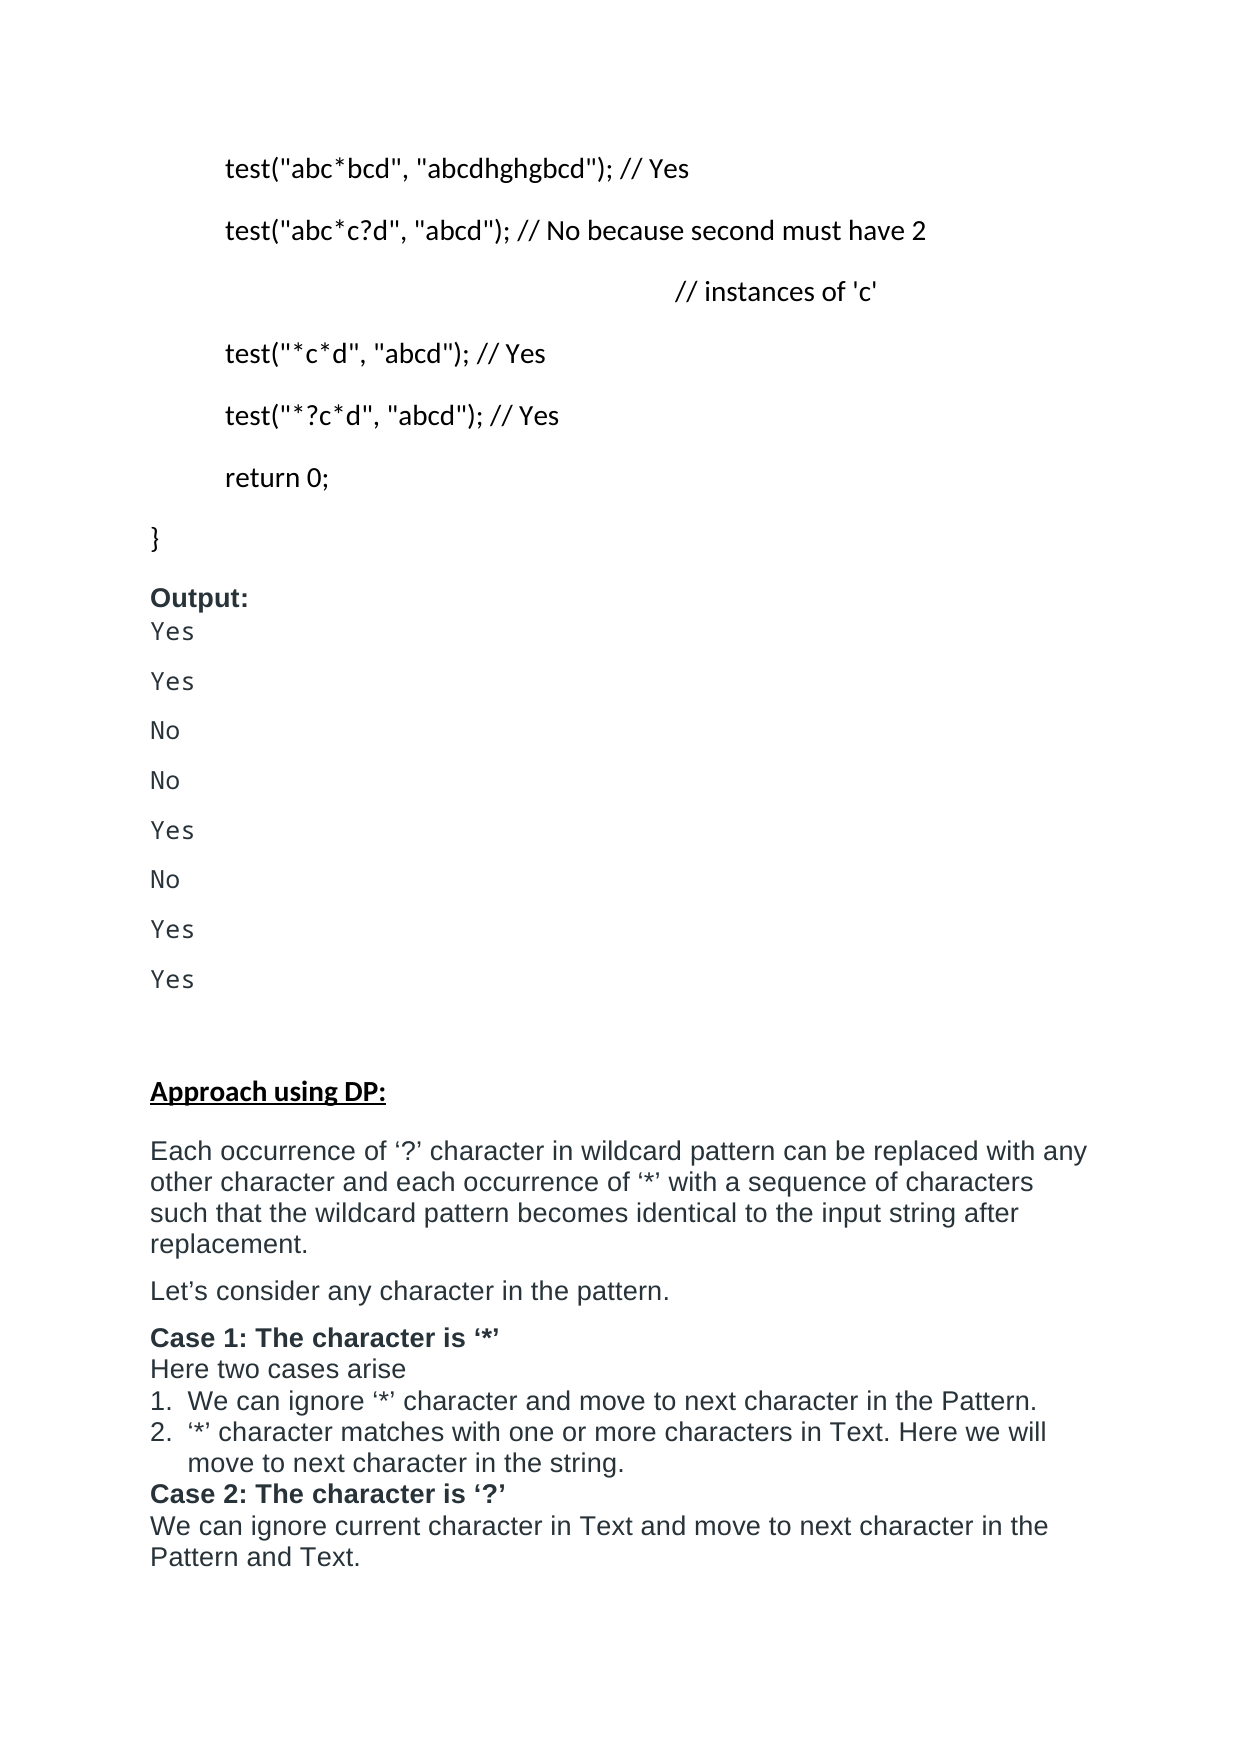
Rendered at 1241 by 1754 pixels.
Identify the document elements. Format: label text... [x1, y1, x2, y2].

text Case 1: The character is ‘*’ Here two cases arise [150, 1322, 1090, 1385]
text } [150, 521, 1090, 556]
text test("abc*c?d", "abcd"); // No because second must have 2 [150, 212, 1090, 247]
text Yes [150, 961, 1090, 996]
text test("abc*bcd", "abcdhghgbcd"); // Yes [150, 150, 1090, 186]
list ‘*’ character matches with one or more characters in Text. Here we will move to next character in the string. [150, 1416, 1090, 1478]
text No [150, 713, 1090, 747]
text No [150, 862, 1090, 896]
text Approach using DP: [150, 1073, 1090, 1108]
text Each occurrence of ‘?’ character in wildcard pattern can be replaced with any other character and each occurrence of ‘*’ with a sequence of characters such that the wildcard pattern becomes identical to the input string after replacement. [150, 1135, 1090, 1260]
list We can ignore ‘*’ character and move to next character in the Pattern. [150, 1385, 1090, 1416]
text // instances of 'c' [150, 273, 1090, 309]
text Yes [150, 812, 1090, 846]
text No [150, 763, 1090, 797]
text test("*?c*d", "abcd"); // Yes [150, 397, 1090, 433]
text Yes [150, 614, 1090, 648]
text Output: [150, 582, 1090, 614]
text test("*c*d", "abcd"); // Yes [150, 335, 1090, 371]
text Case 2: The character is ‘?’ We can ignore current character in Text and move to next character in the Pattern and Text. [150, 1478, 1090, 1572]
text Let’s consider any character in the pattern. [150, 1275, 1090, 1307]
text Yes [150, 663, 1090, 697]
text return 0; [150, 459, 1090, 494]
text Yes [150, 912, 1090, 946]
